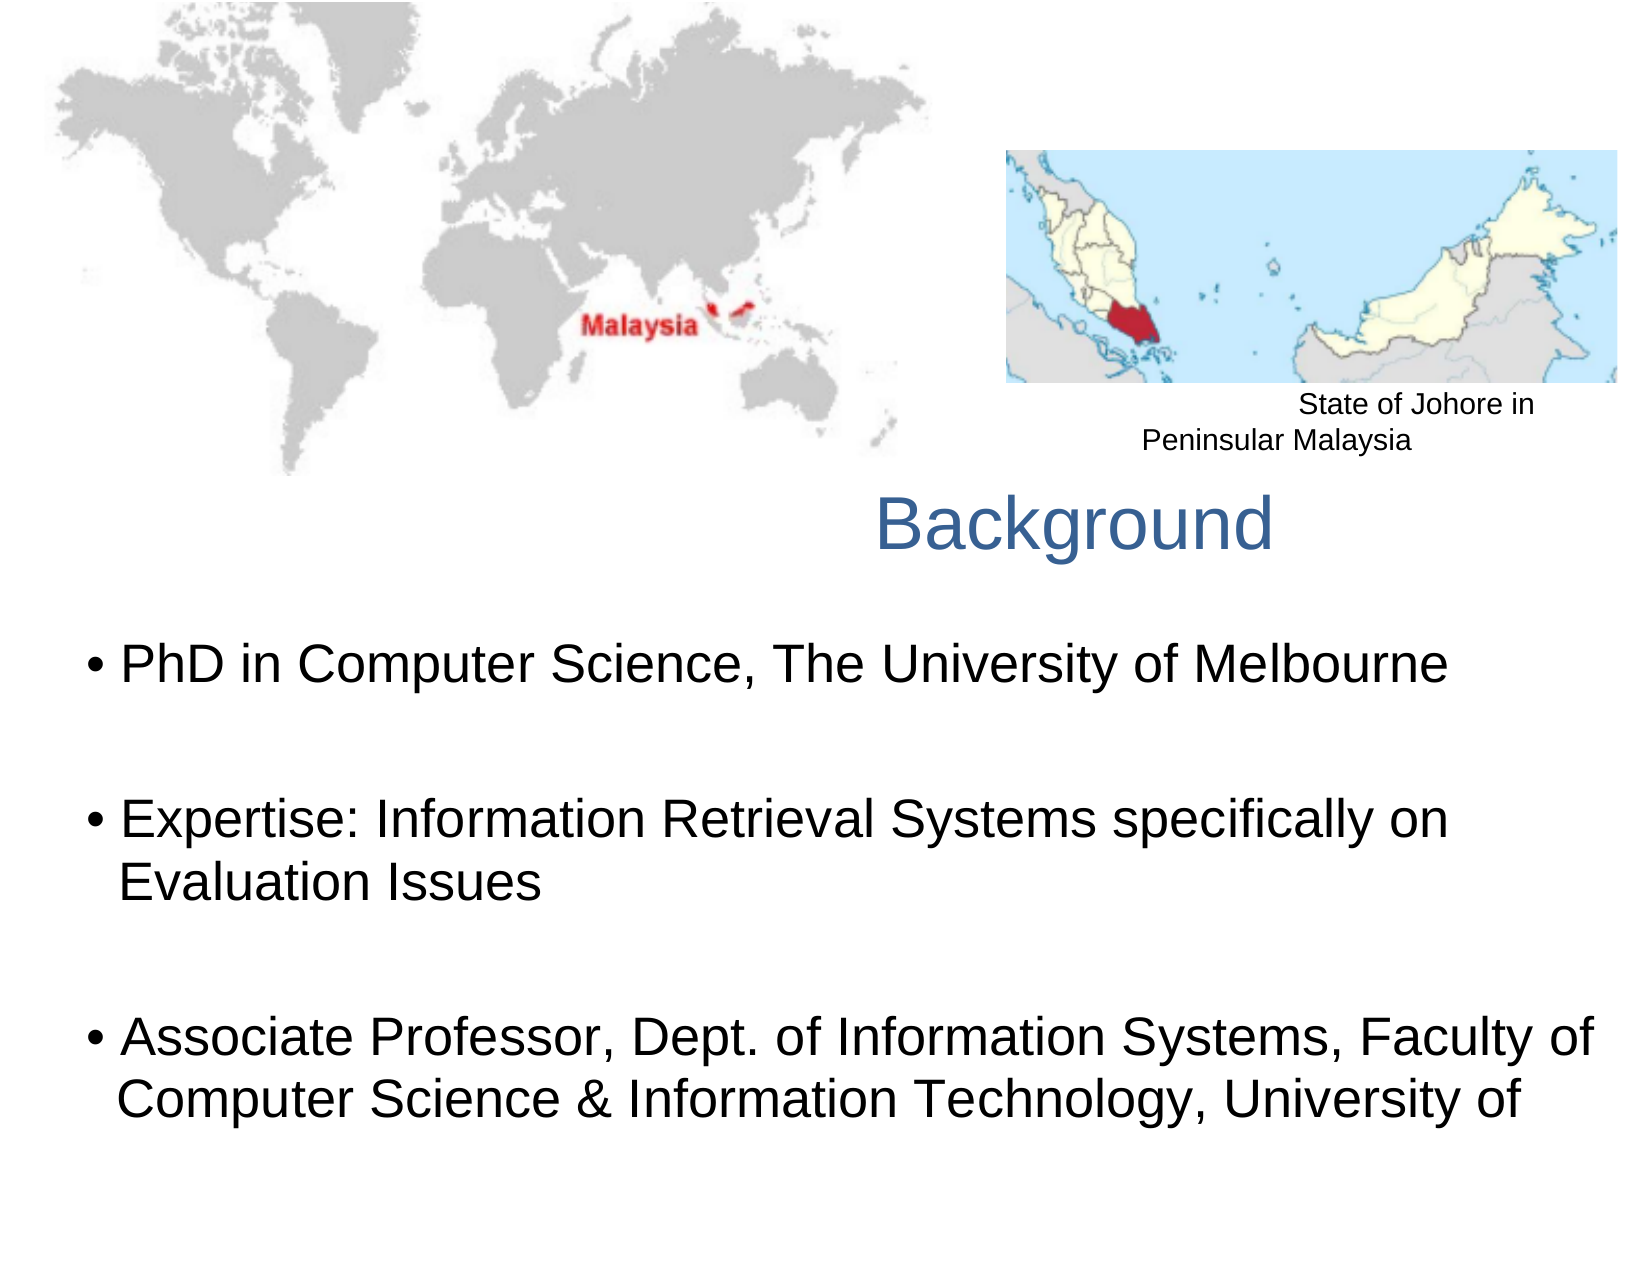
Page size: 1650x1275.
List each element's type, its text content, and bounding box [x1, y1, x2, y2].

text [86, 1006, 1630, 1129]
text Background [41, 457, 1274, 565]
text • PhD in Computer Science, The University of Melbourne [86, 631, 1650, 694]
text • Expertise: Information Retrieval Systems specifically on Evaluation Issues [86, 788, 1498, 911]
text Peninsular Malaysia [933, 422, 1412, 457]
text State of Johore in [933, 387, 1535, 421]
picture [1006, 150, 1618, 383]
picture [44, 2, 933, 476]
